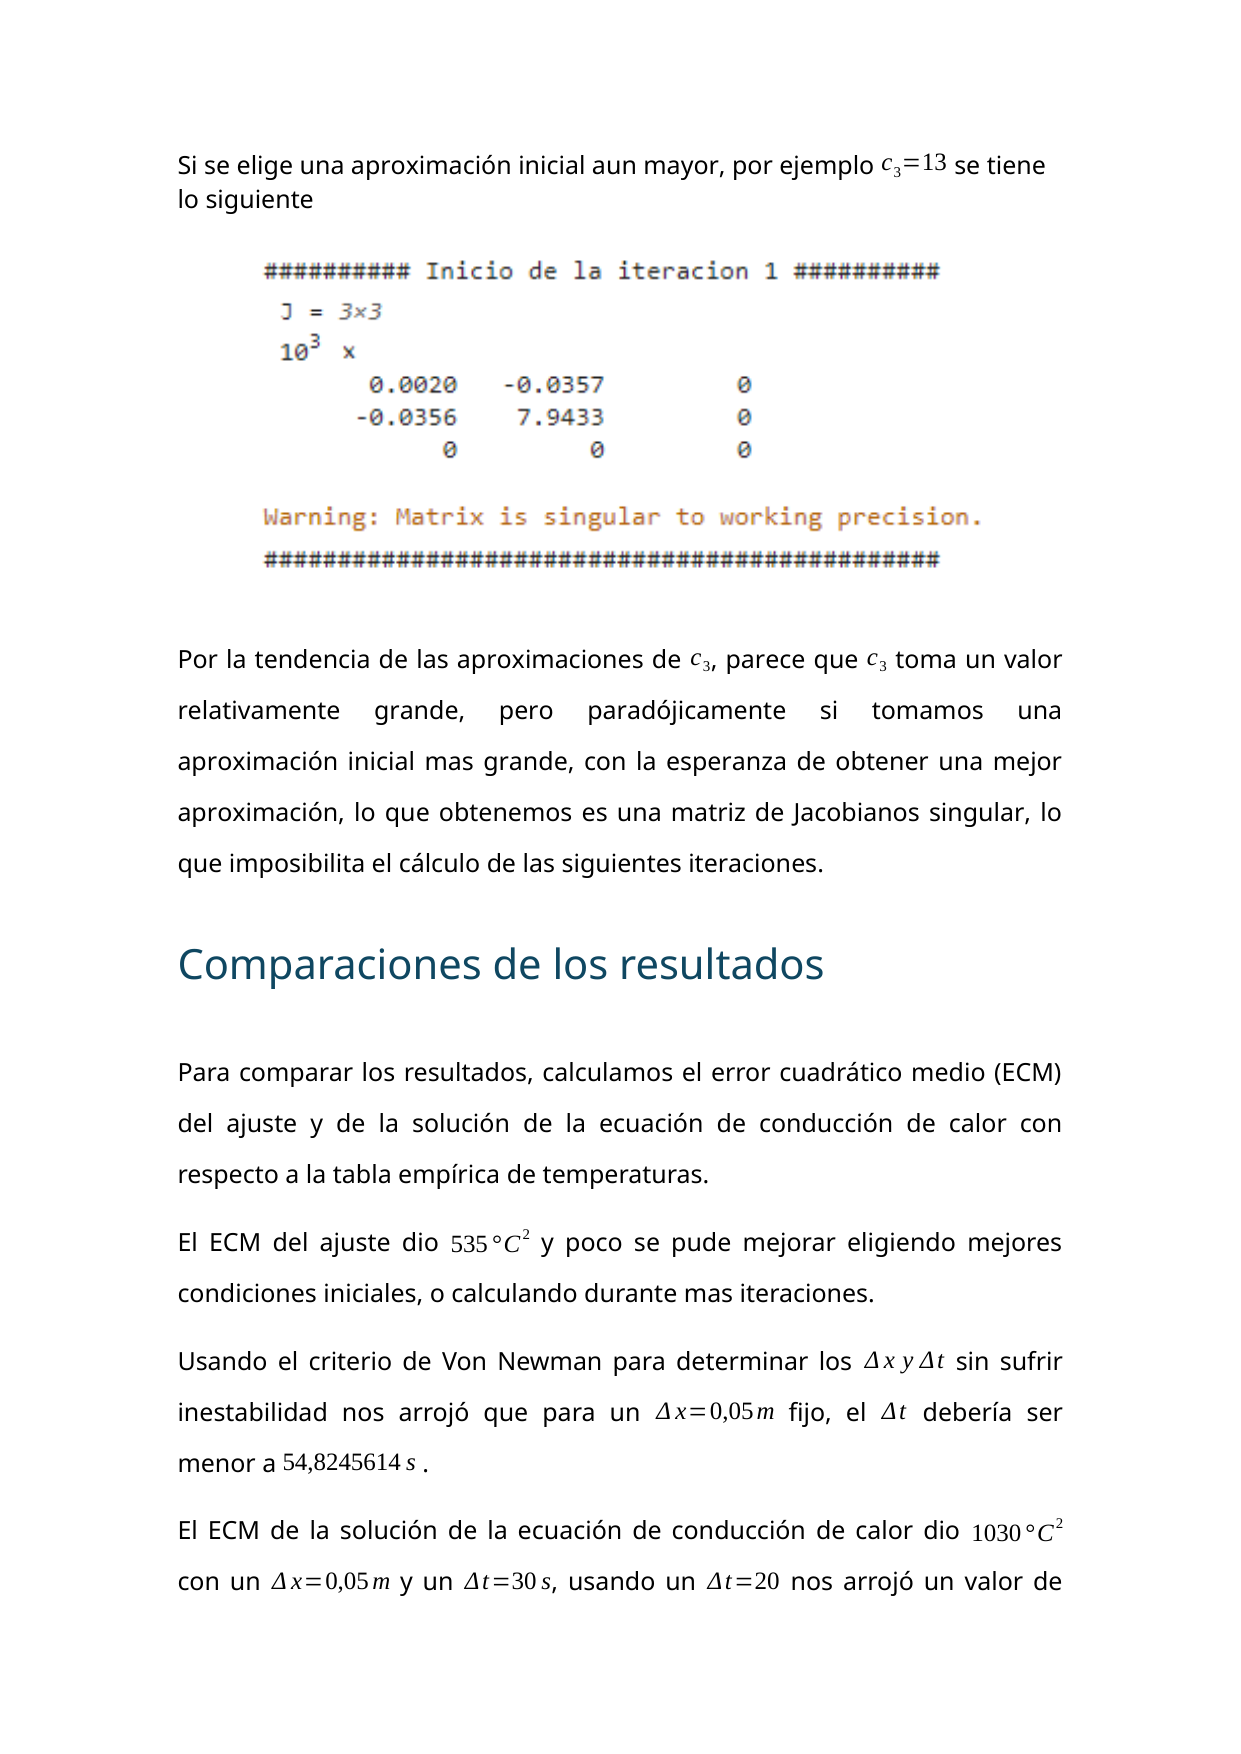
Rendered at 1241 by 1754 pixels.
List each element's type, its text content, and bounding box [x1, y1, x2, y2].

text Para comparar los resultados, calculamos el error cuadrático medio (ECM) del ajuste y de la solución de la ecuación de conducción de calor con respecto a la tabla empírica de temperaturas. [177, 1055, 1063, 1191]
text Usando el criterio de Von Newman para determinar los sin sufrir inestabilidad nos arrojó que para un fijo, el debería ser menor a . [177, 1343, 1063, 1479]
text El ECM del ajuste dio y poco se pude mejorar eligiendo mejores condiciones iniciales, o calculando durante mas iteraciones. [177, 1224, 1063, 1309]
subtitle Comparaciones de los resultados [177, 935, 1063, 991]
text Por la tendencia de las aproximaciones de , parece que toma un valor relativamente grande, pero paradójicamente si tomamos una aproximación inicial mas grande, con la esperanza de obtener una mejor aproximación, lo que obtenemos es una matriz de Jacobianos singular, lo que imposibilita el cálculo de las siguientes iteraciones. [177, 642, 1063, 880]
picture [247, 246, 993, 574]
text Si se elige una aproximación inicial aun mayor, por ejemplo se tiene lo siguiente [177, 148, 1063, 216]
